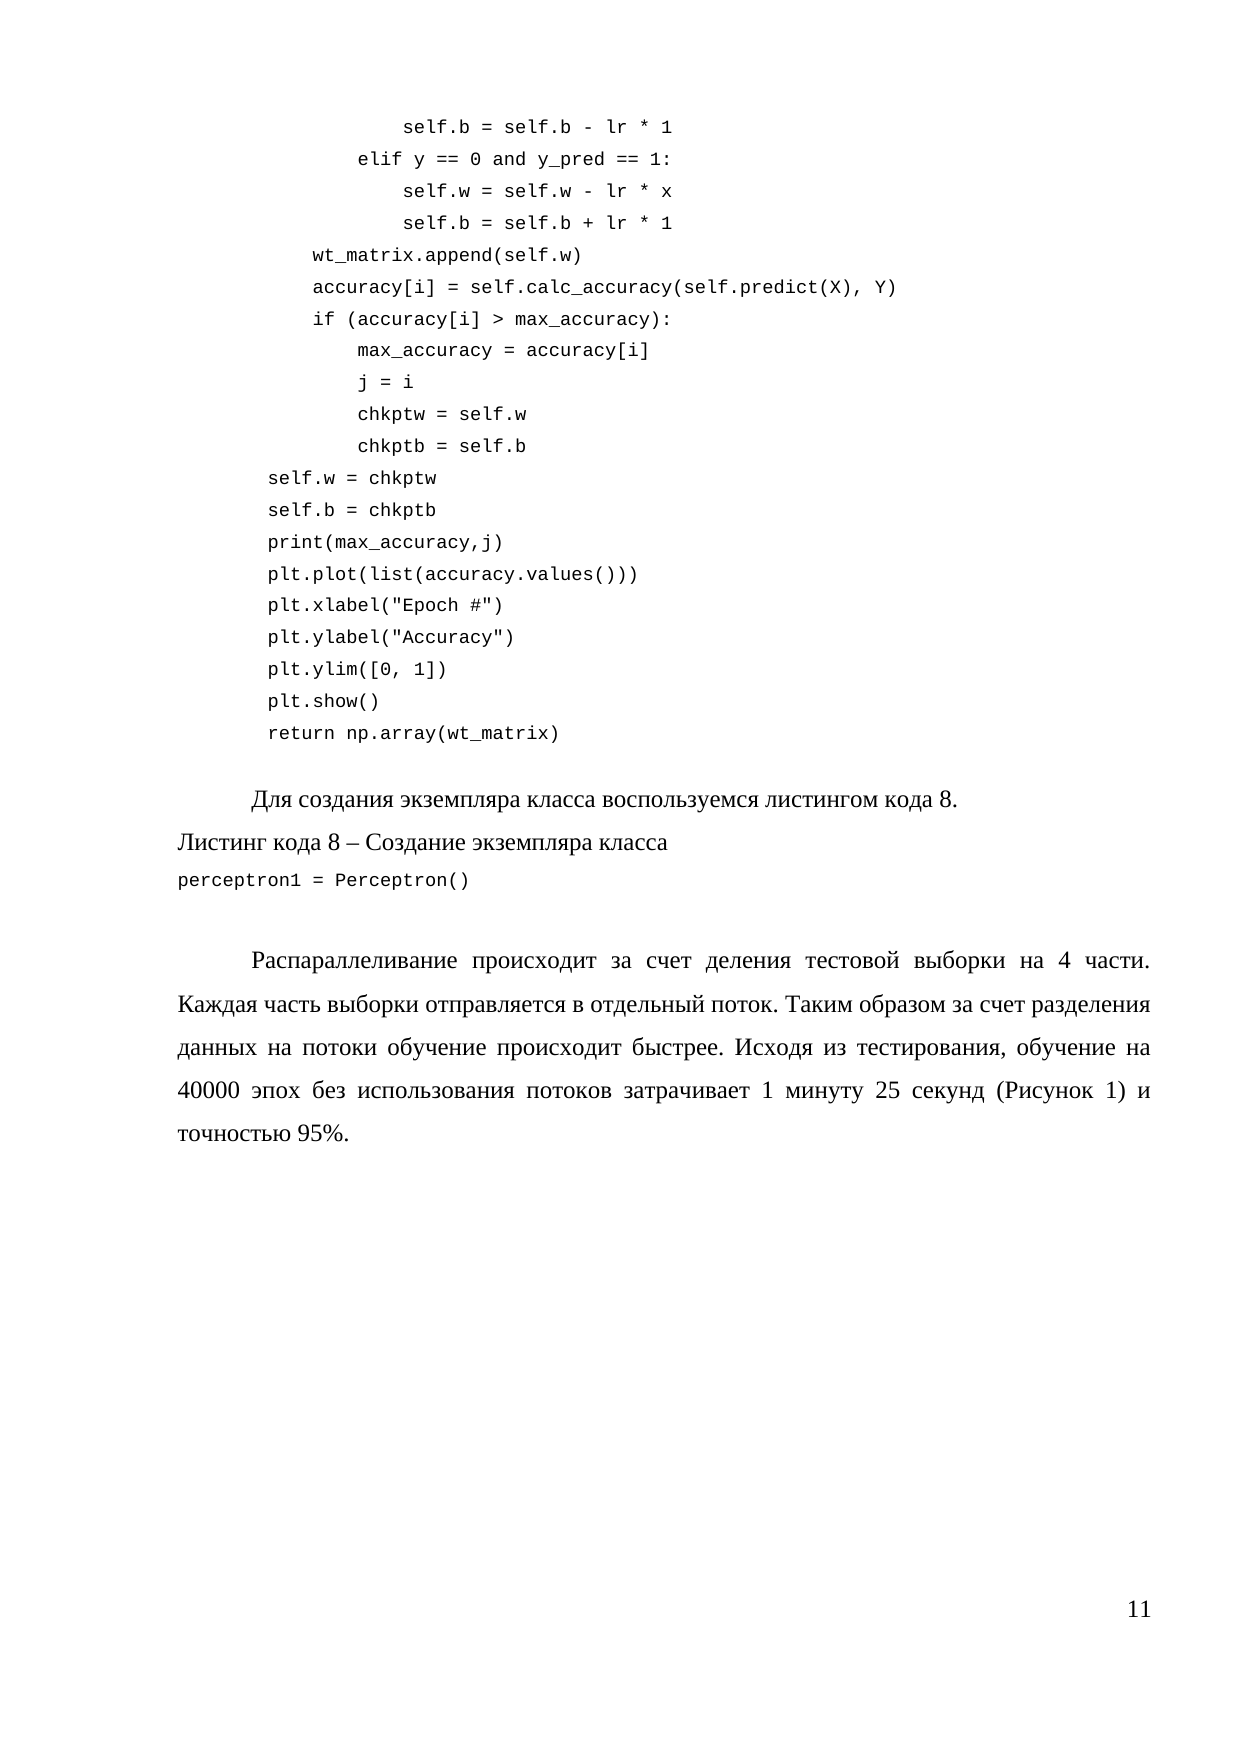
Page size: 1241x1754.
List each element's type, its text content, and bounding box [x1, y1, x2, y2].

text j = i [177, 373, 1152, 394]
text elif y == 0 and y_pred == 1: [177, 150, 1152, 171]
text accuracy[i] = self.calc_accuracy(self.predict(X), Y) [177, 277, 1152, 299]
text self.w = self.w - lr * x [177, 182, 1152, 203]
text chkptb = self.b [177, 437, 1152, 458]
text Для создания экземпляра класса воспользуемся листингом кода 8. [177, 784, 1152, 813]
text plt.ylim([0, 1]) [177, 660, 1152, 681]
text perceptron1 = Perceptron() [177, 871, 1152, 892]
text if (accuracy[i] > max_accuracy): [177, 309, 1152, 331]
text Листинг кода 8 – Создание экземпляра класса [177, 827, 1152, 856]
text self.b = self.b + lr * 1 [177, 214, 1152, 235]
text return np.array(wt_matrix) [177, 724, 1152, 745]
text print(max_accuracy,j) [177, 532, 1152, 554]
text chkptw = self.w [177, 405, 1152, 426]
text plt.show() [177, 692, 1152, 713]
text self.b = self.b - lr * 1 [177, 118, 1152, 139]
text self.w = chkptw [177, 469, 1152, 490]
text Распараллеливание происходит за счет деления тестовой выборки на 4 части. Каждая часть выборки отправляется в отдельный поток. Таким образом за счет разделения данных на потоки обучение происходит быстрее. Исходя из тестирования, обучение на 40000 эпох без использования потоков затрачивает 1 минуту 25 секунд (Рисунок 1) и точностью 95%. [177, 946, 1152, 1147]
text plt.plot(list(accuracy.values())) [177, 564, 1152, 586]
text wt_matrix.append(self.w) [177, 246, 1152, 267]
text self.b = chkptb [177, 501, 1152, 522]
text plt.ylabel("Accuracy") [177, 628, 1152, 649]
text plt.xlabel("Epoch #") [177, 596, 1152, 617]
text max_accuracy = accuracy[i] [177, 341, 1152, 362]
